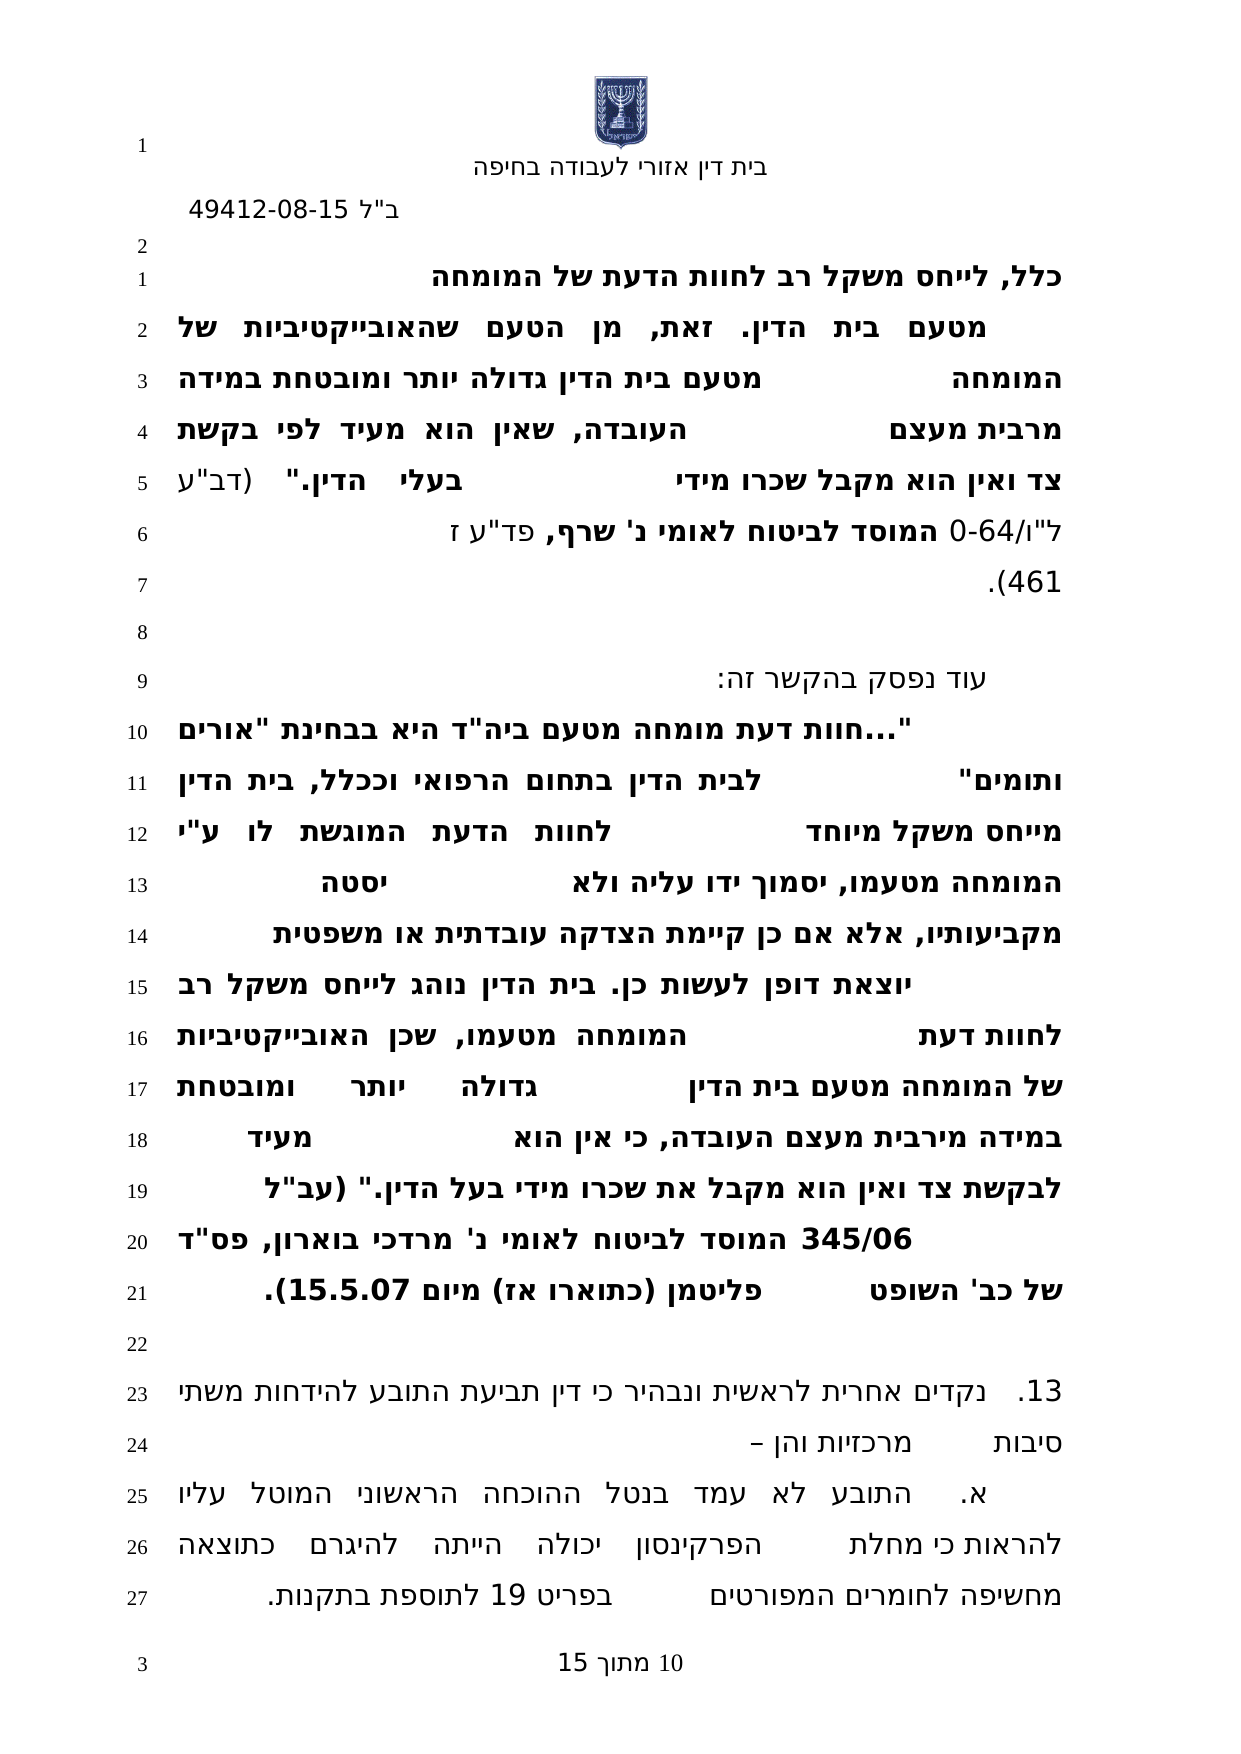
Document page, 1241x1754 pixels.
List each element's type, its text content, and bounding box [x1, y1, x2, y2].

text 13. נקדים אחרית לראשית ונבהיר כי דין תביעת התובע להידחות משתי סיבות מרכזיות והן – [177, 1374, 1063, 1459]
picture [589, 75, 651, 152]
text עוד נפסק בהקשר זה: [177, 662, 1063, 696]
text "...חוות דעת מומחה מטעם ביה"ד היא בבחינת "אורים ותומים" לבית הדין בתחום הרפואי וככלל, בית הדין מייחס משקל מיוחד לחוות הדעת המוגשת לו ע"י המומחה מטעמו, יסמוך ידו עליה ולא יסטה מקביעותיו, אלא אם כן קיימת הצדקה עובדתית או משפטית יוצאת דופן לעשות כן. בית הדין נוהג לייחס משקל רב לחוות דעת המומחה מטעמו, שכן האובייקטיביות של המומחה מטעם בית הדין גדולה יותר ומובטחת במידה מירבית מעצם העובדה, כי אין הוא מעיד לבקשת צד ואין הוא מקבל את שכרו מידי בעל הדין." (עב"ל 345/06 המוסד לביטוח לאומי נ' מרדכי בוארון, פס"ד של כב' השופט פליטמן (כתוארו אז) מיום 15.5.07). [177, 713, 1063, 1307]
text א. התובע לא עמד בנטל ההוכחה הראשוני המוטל עליו להראות כי מחלת הפרקינסון יכולה הייתה להיגרם כתוצאה מחשיפה לחומרים המפורטים בפריט 19 לתוספת בתקנות. [177, 1476, 1063, 1612]
